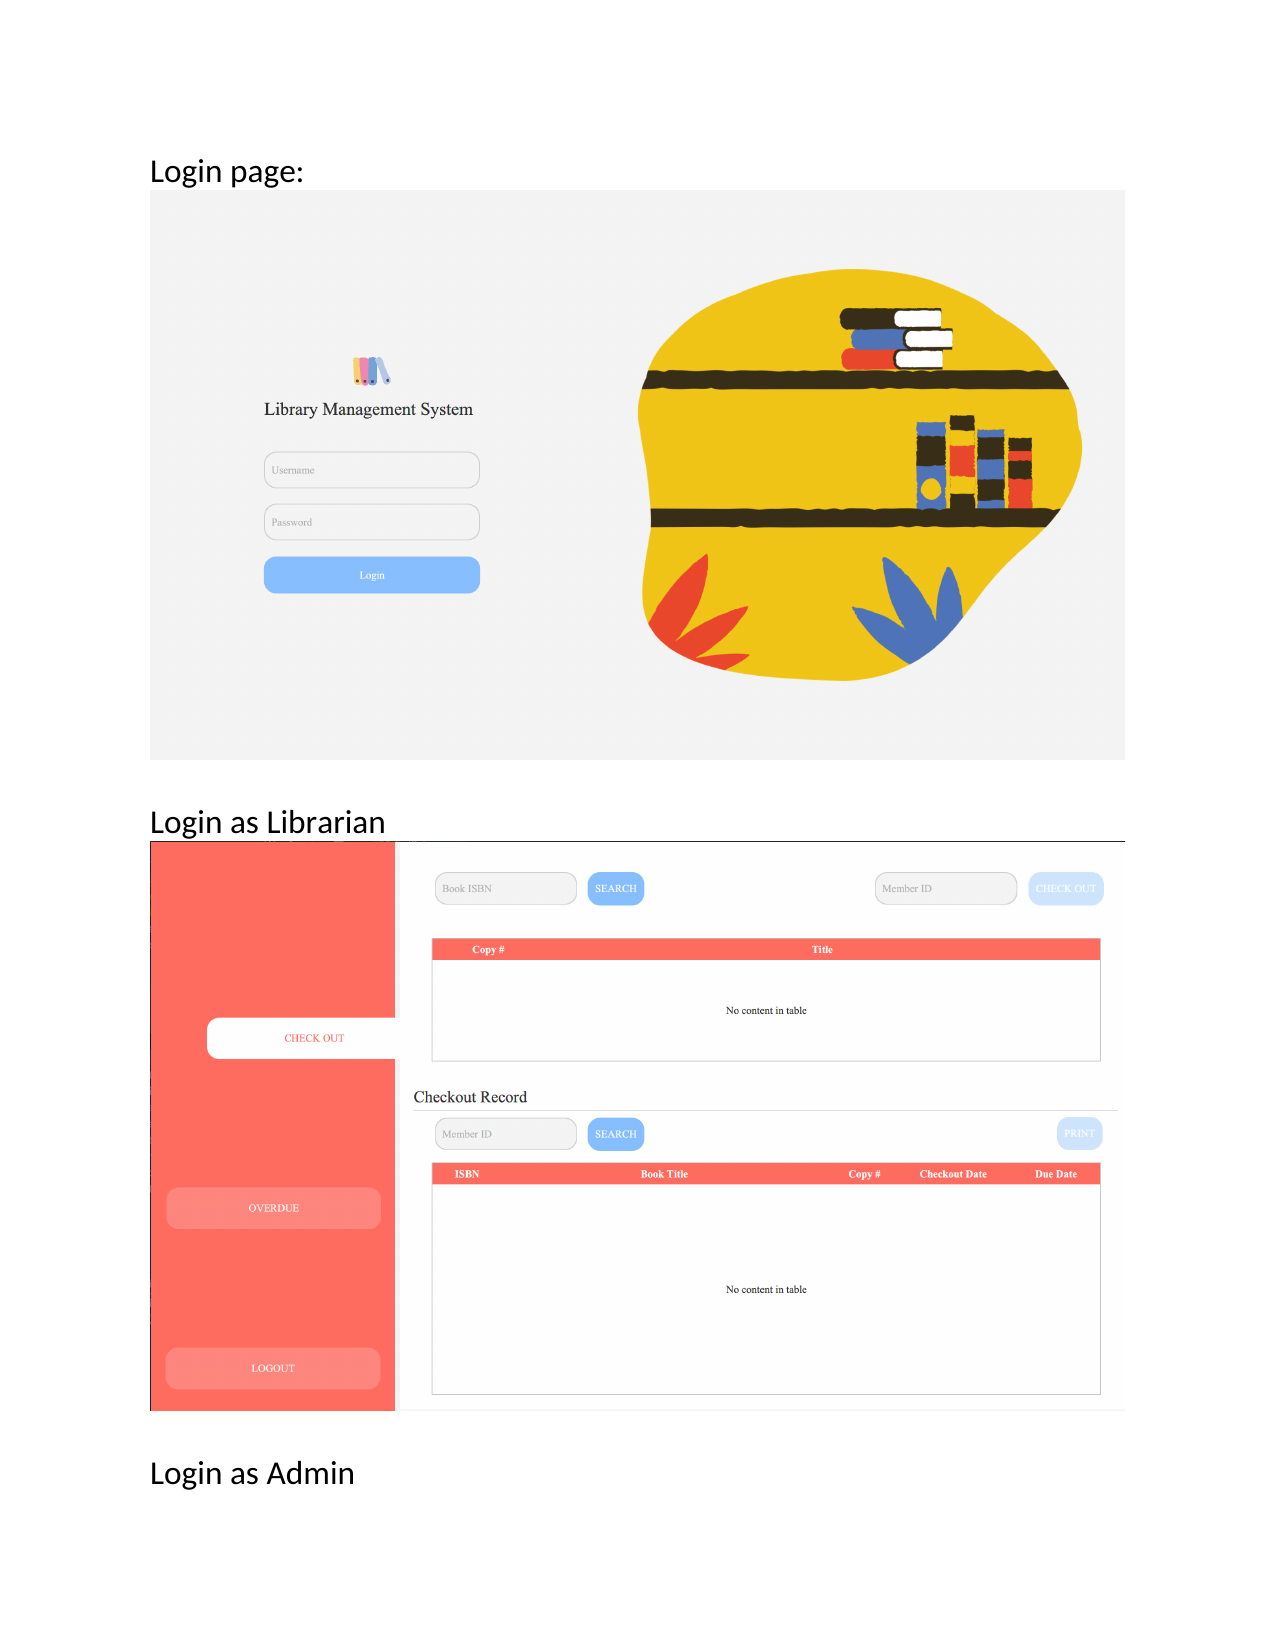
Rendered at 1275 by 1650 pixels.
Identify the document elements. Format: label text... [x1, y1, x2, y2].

picture [150, 841, 1125, 1411]
text Login page: [150, 150, 1125, 190]
text Login as Admin [150, 1452, 1125, 1492]
picture [150, 190, 1125, 760]
text Login as Librarian [150, 801, 1125, 841]
